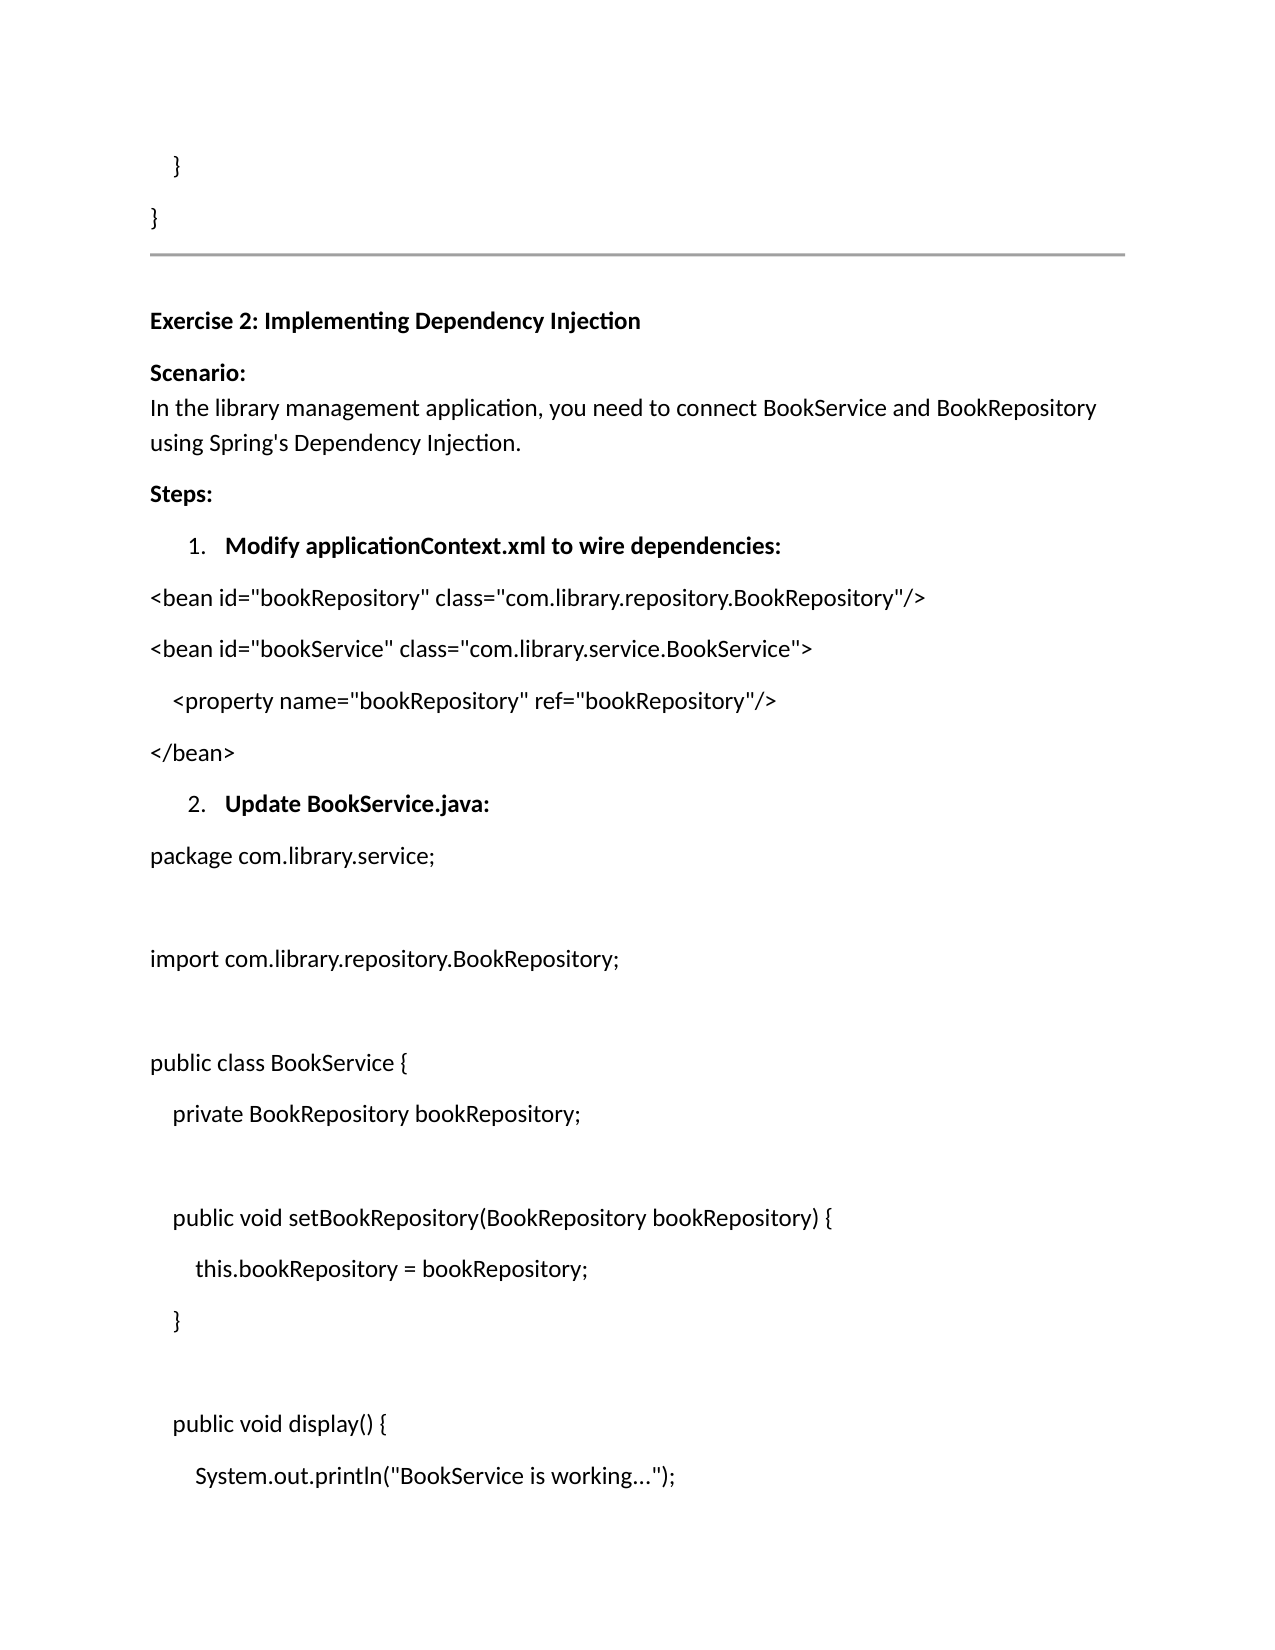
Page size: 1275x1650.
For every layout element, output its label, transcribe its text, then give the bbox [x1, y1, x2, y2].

text import com.library.repository.BookRepository; [150, 943, 1125, 974]
text <bean id="bookRepository" class="com.library.repository.BookRepository"/> [150, 582, 1125, 612]
text package com.library.service; [150, 840, 1125, 871]
text System.out.println("BookService is working..."); [150, 1460, 1125, 1491]
text public class BookService { [150, 1047, 1125, 1077]
text </bean> [150, 737, 1125, 767]
list Update BookService.java: [187, 788, 1125, 819]
text <bean id="bookService" class="com.library.service.BookService"> [150, 633, 1125, 664]
list Modify applicationContext.xml to wire dependencies: [187, 530, 1125, 561]
text Scenario: In the library management application, you need to connect BookService and BookRepository using Spring's Dependency Injection. [150, 357, 1125, 457]
text Exercise 2: Implementing Dependency Injection [150, 305, 1125, 336]
text } [150, 202, 1125, 232]
text } [150, 150, 1125, 181]
text Steps: [150, 478, 1125, 509]
text private BookRepository bookRepository; [150, 1098, 1125, 1129]
text } [150, 1305, 1125, 1336]
text this.bookRepository = bookRepository; [150, 1253, 1125, 1284]
text public void display() { [150, 1408, 1125, 1439]
text public void setBookRepository(BookRepository bookRepository) { [150, 1202, 1125, 1232]
text <property name="bookRepository" ref="bookRepository"/> [150, 685, 1125, 716]
